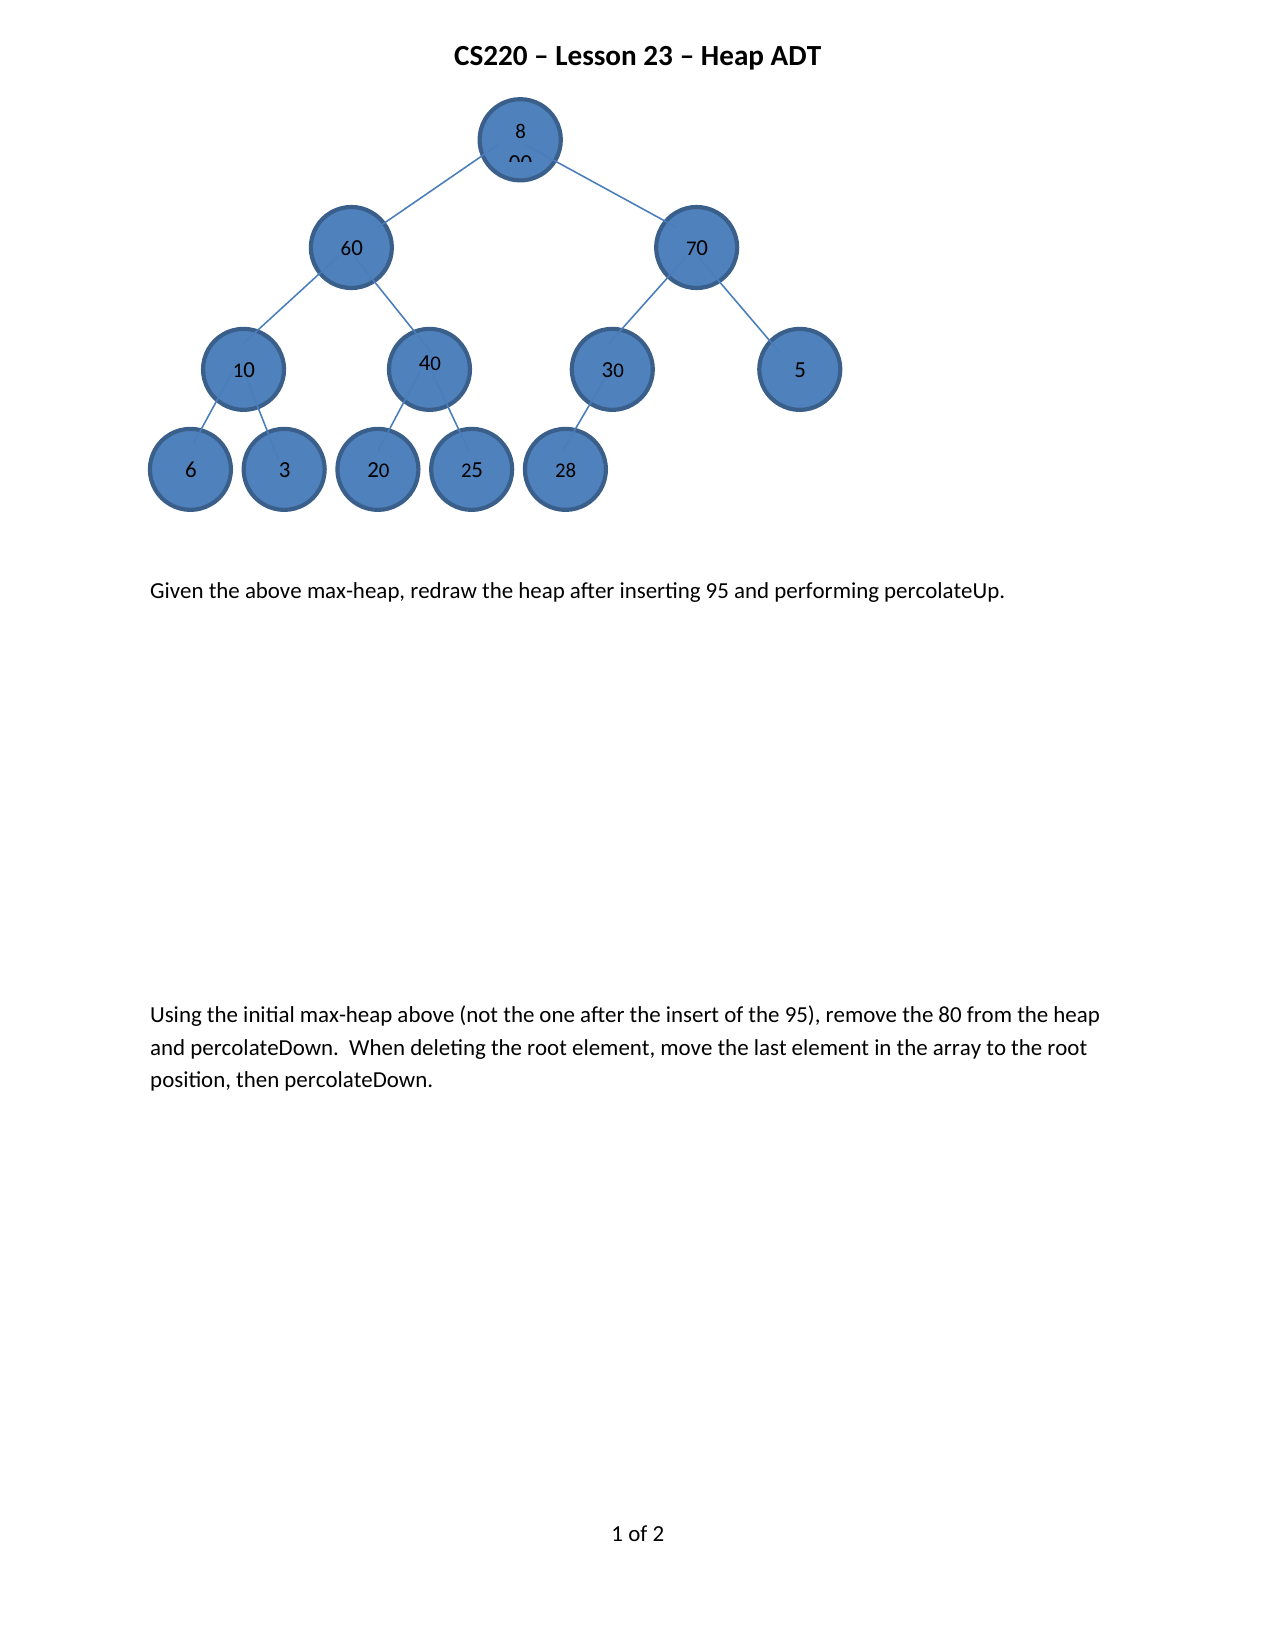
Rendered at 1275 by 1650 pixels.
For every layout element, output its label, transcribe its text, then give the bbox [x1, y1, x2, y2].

text Using the initial max-heap above (not the one after the insert of the 95), remove the 80 from the heap and percolateDown. When deleting the root element, move the last element in the array to the root position, then percolateDown. [150, 1001, 1125, 1093]
text CS220 – Lesson 23 – Heap ADT [150, 37, 1125, 73]
text Given the above max-heap, redraw the heap after inserting 95 and performing percolateUp. [150, 576, 1125, 604]
